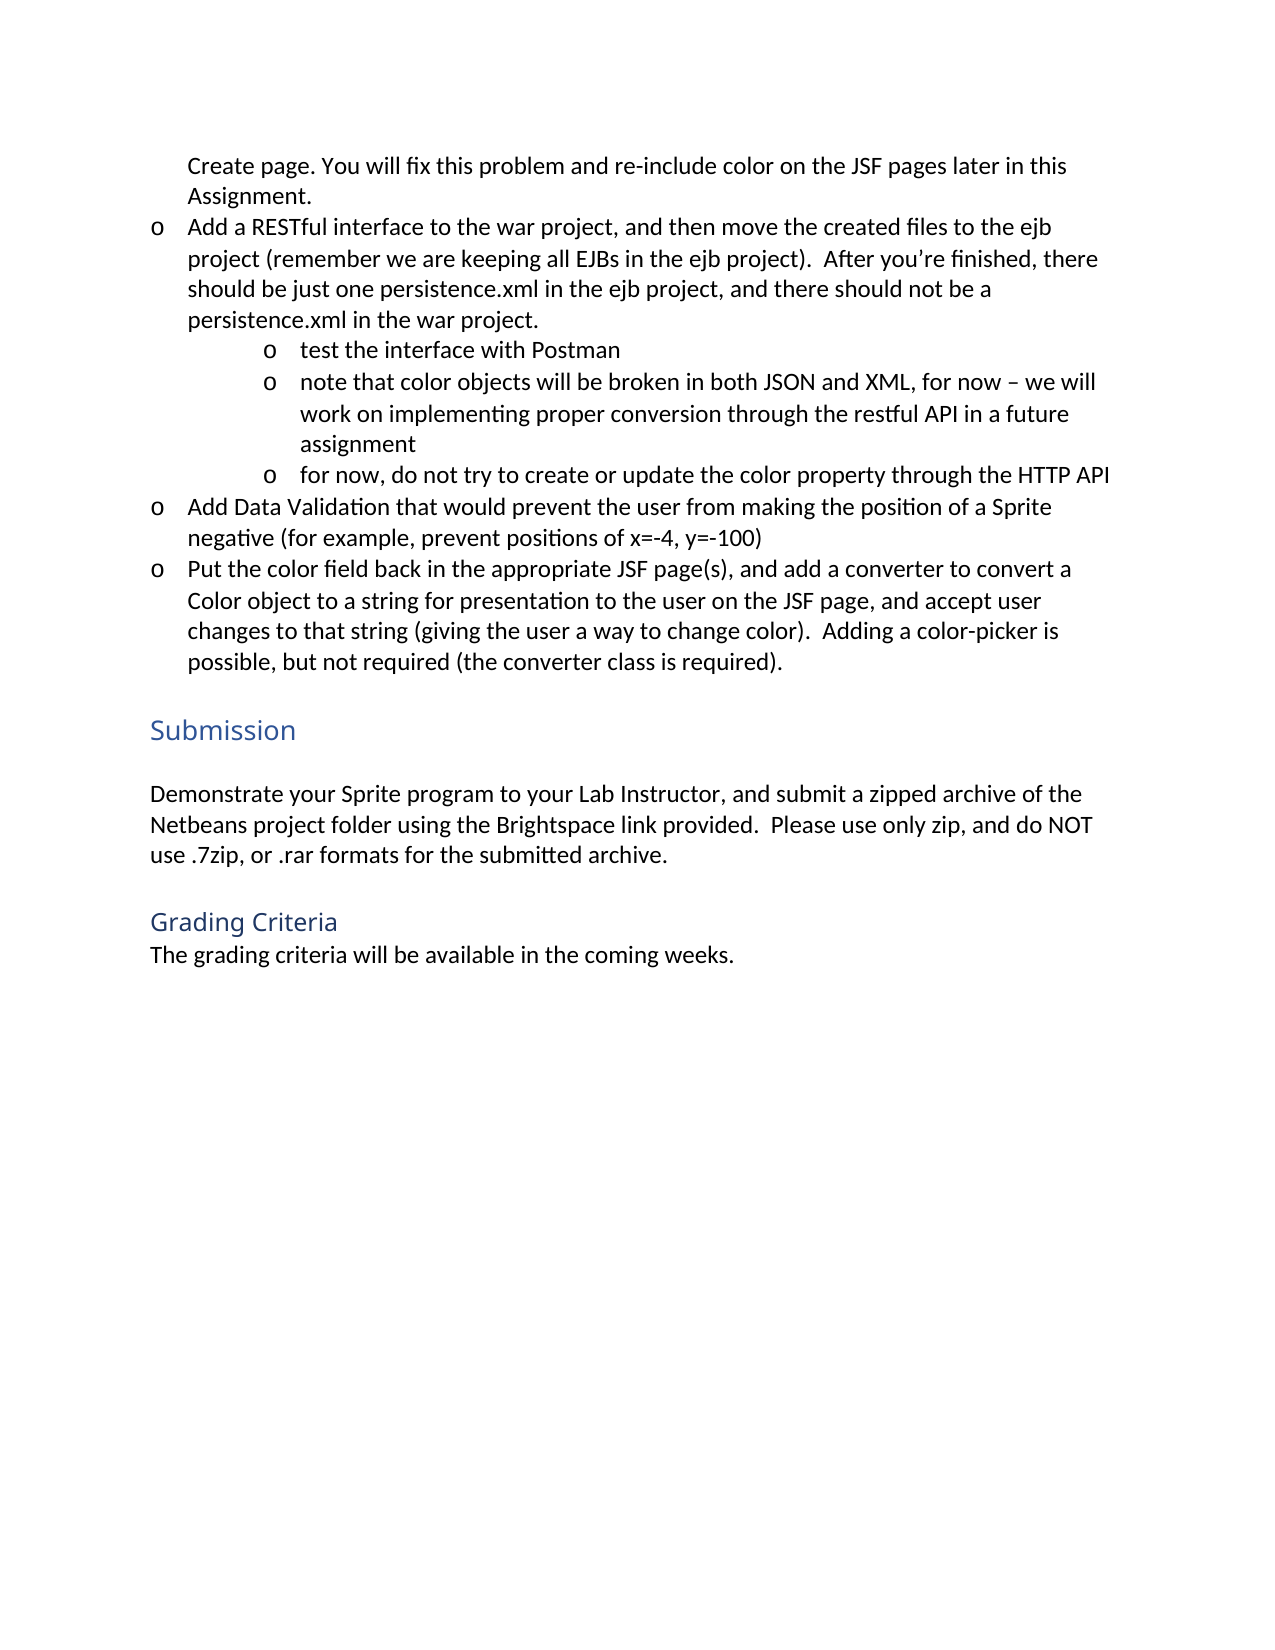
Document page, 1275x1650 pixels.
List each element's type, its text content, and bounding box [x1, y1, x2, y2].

subtitle Submission [150, 711, 1125, 748]
text Demonstrate your Sprite program to your Lab Instructor, and submit a zipped archive of the Netbeans project folder using the Brightspace link provided. Please use only zip, and do NOT use .7zip, or .rar formats for the submitted archive. [150, 778, 1125, 870]
list note that color objects will be broken in both JSON and XML, for now – we will work on implementing proper conversion through the restful API in a future assignment [262, 366, 1125, 459]
subtitle Grading Criteria [150, 905, 1125, 939]
list for now, do not try to create or update the color property through the HTTP API [262, 459, 1125, 491]
text The grading criteria will be available in the coming weeks. [150, 939, 1125, 969]
list Add a RESTful interface to the war project, and then move the created files to the ejb project (remember we are keeping all EJBs in the ejb project). After you’re finished, there should be just one persistence.xml in the ejb project, and there should not be a persistence.xml in the war project. [150, 211, 1125, 334]
list Put the color field back in the appropriate JSF page(s), and add a converter to convert a Color object to a string for presentation to the user on the JSF page, and accept user changes to that string (giving the user a way to change color). Adding a color-picker is possible, but not required (the converter class is required). [150, 553, 1125, 676]
list test the interface with Postman [262, 334, 1125, 366]
list Add Data Validation that would prevent the user from making the position of a Sprite negative (for example, prevent positions of x=-4, y=-100) [150, 491, 1125, 553]
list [150, 150, 1125, 211]
